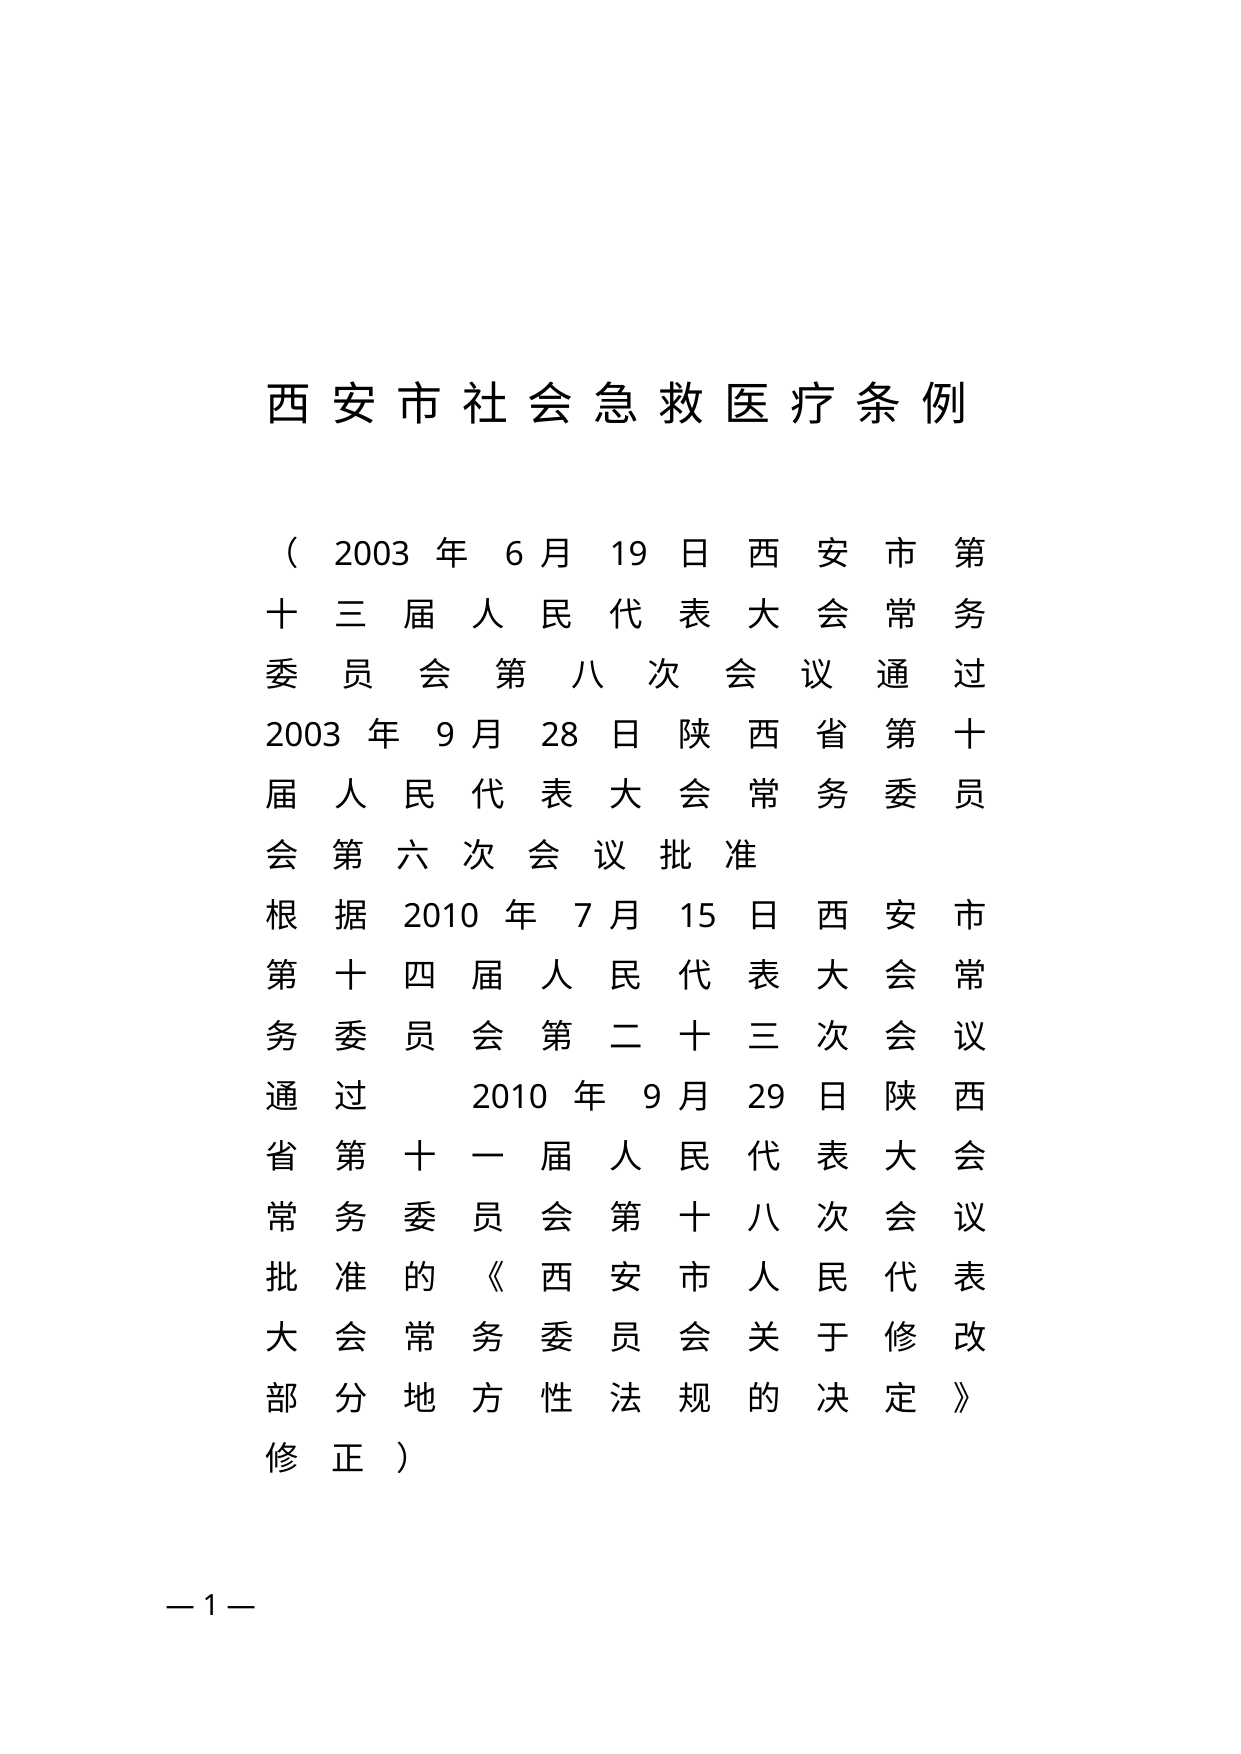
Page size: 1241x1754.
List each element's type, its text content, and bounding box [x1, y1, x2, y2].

text （2003年6月19日西安市第十三届人民代表大会常务委员会第八次会议通过 2003年9月28日陕西省第十届人民代表大会常务委员会第六次会议批准 [232, 521, 1019, 883]
text 根据2010年7月15日西安市第十四届人民代表大会常务委员会第二十三次会议通过 2010年9月29日陕西省第十一届人民代表大会常务委员会第十八次会议批准的《西安市人民代表大会常务委员会关于修改部分地方性法规的决定》修正） [232, 883, 1019, 1486]
text 西安市社会急救医疗条例 [167, 340, 1085, 461]
